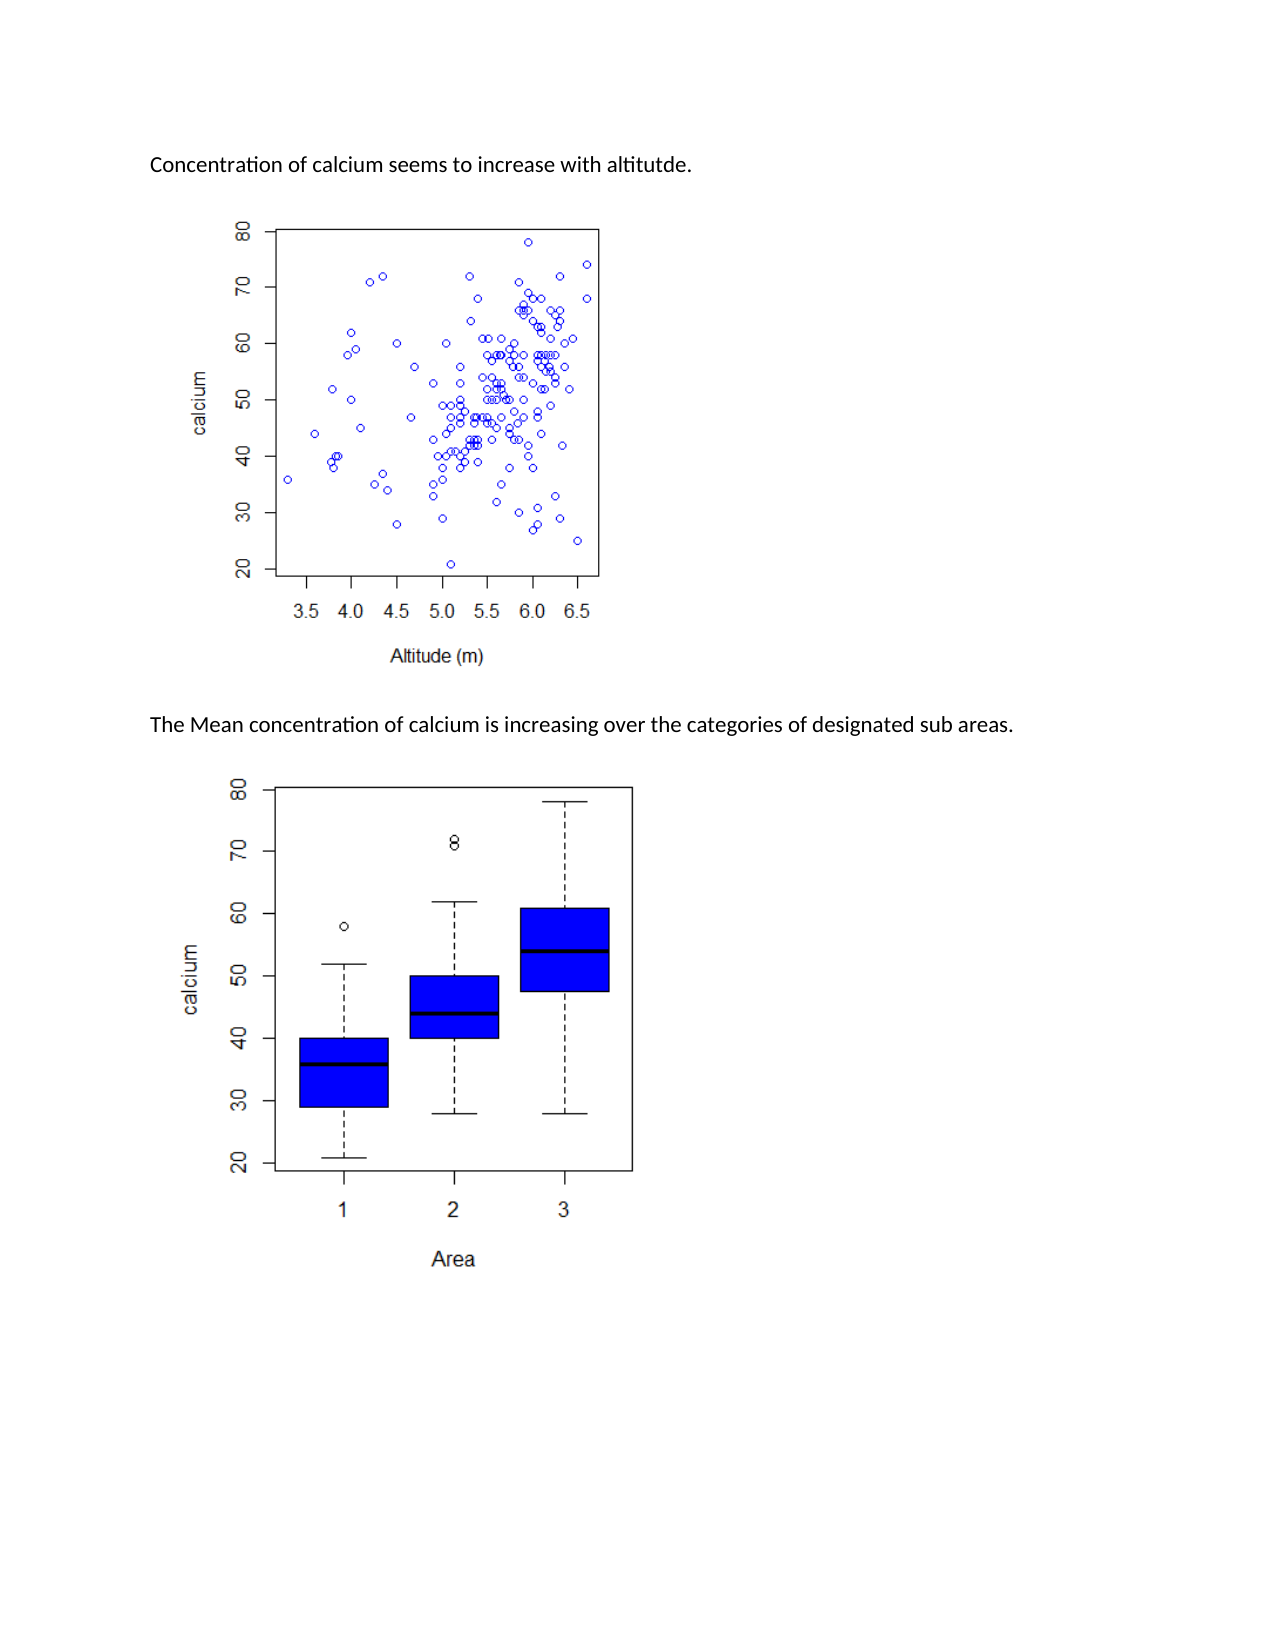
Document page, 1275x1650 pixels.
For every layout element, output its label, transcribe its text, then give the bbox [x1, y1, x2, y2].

text The Mean concentration of calcium is increasing over the categories of designated sub areas. [150, 710, 1125, 738]
text Concentration of calcium seems to increase with altitutde. [150, 150, 1125, 178]
picture [150, 757, 689, 1290]
picture [150, 196, 651, 692]
